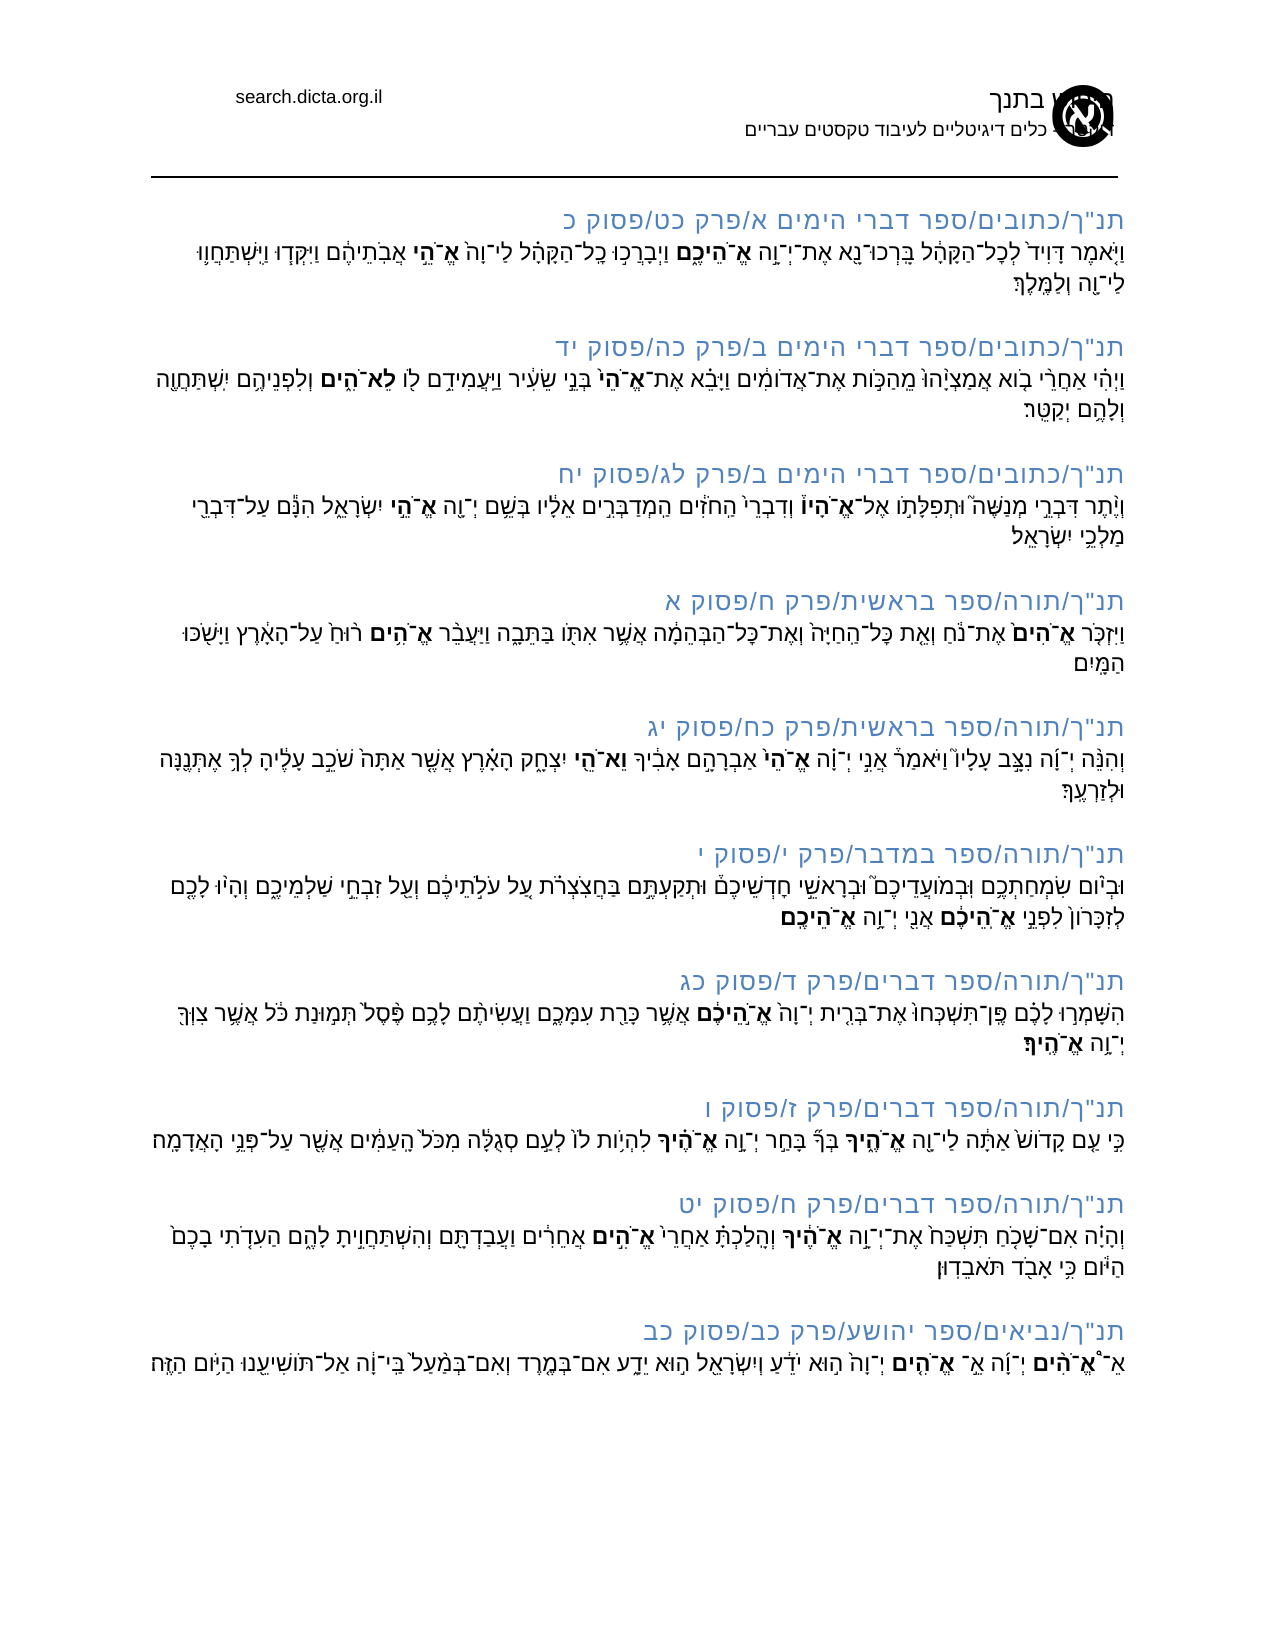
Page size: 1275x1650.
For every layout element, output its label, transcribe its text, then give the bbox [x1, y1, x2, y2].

text וְיֶ֨תֶר דִּבְרֵ֣י מְנַשֶּׁה֮ וּתְפִלָּתֹ֣ו אֶל־אֱ־ֹהָיו֒ וְדִבְרֵי֙ הַֽחֹזִ֔ים הַֽמְדַבְּרִ֣ים אֵלָ֔יו בְּשֵׁ֥ם יְ־וָ֖ה אֱ־ֹהֵ֣י יִשְׂרָאֵ֑ל הִנָּ֕ם עַל־דִּבְרֵ֖י מַלְכֵ֥י יִשְׂרָאֵֽל׃ [150, 493, 1125, 549]
text אֵ־֩ אֱ־ֹהִ֨ים יְ־וָ֜ה אֵ֣־ אֱ־ֹהִ֤ים יְ־וָה֙ ה֣וּא יֹדֵ֔עַ וְיִשְׂרָאֵ֖ל ה֣וּא יֵדָ֑ע אִם־בְּמֶ֤רֶד וְאִם־בְּמַ֨עַל֙ בַּֽי־וָ֔ה אַל־תֹּושִׁיעֵ֖נוּ הַיֹּ֥ום הַזֶּֽה׃ [150, 1350, 1125, 1376]
subtitle תנ"ך/תורה/ספר בראשית/פרק ח/פסוק א [150, 587, 1125, 615]
subtitle תנ"ך/תורה/ספר בראשית/פרק כח/פסוק יג [150, 713, 1125, 742]
subtitle תנ"ך/תורה/ספר דברים/פרק ז/פסוק ו [150, 1094, 1125, 1122]
text וַיֹּ֤אמֶר דָּוִיד֙ לְכׇל־הַקָּהָ֔ל בָּֽרְכוּ־נָ֖א אֶת־יְ־וָ֣ה אֱ־ֹהֵיכֶ֑ם וַיְבָרֲכ֣וּ כׇֽל־הַקָּהָ֗ל לַי־וָה֙ אֱ־ֹהֵ֣י אֲבֹֽתֵיהֶ֔ם וַיִּקְּד֧וּ וַיִּֽשְׁתַּחֲו֛וּ לַי־וָ֖ה וְלַמֶּֽלֶךְ׃ [150, 239, 1125, 296]
subtitle תנ"ך/נביאים/ספר יהושע/פרק כב/פסוק כב [150, 1317, 1125, 1346]
text וַיְהִ֗י אַחֲרֵ֨י בֹ֤וא אֲמַצְיָ֨הוּ֙ מֵֽהַכֹּ֣ות אֶת־אֲדֹומִ֔ים וַיָּבֵ֗א אֶת־אֱ־ֹהֵי֙ בְּנֵ֣י שֵׂעִ֔יר וַיַּֽעֲמִידֵ֥ם לֹ֖ו לֵא־ֹהִ֑ים וְלִפְנֵיהֶ֥ם יִֽשְׁתַּחֲוֶ֖ה וְלָהֶ֥ם יְקַטֵּֽר׃ [150, 366, 1125, 423]
text הִשָּׁמְר֣וּ לָכֶ֗ם פֶּֽן־תִּשְׁכְּחוּ֙ אֶת־בְּרִ֤ית יְ־וָה֙ אֱ־ֹ֣הֵיכֶ֔ם אֲשֶׁ֥ר כָּרַ֖ת עִמָּכֶ֑ם וַעֲשִׂיתֶ֨ם לָכֶ֥ם פֶּ֨סֶל֙ תְּמ֣וּנַת כֹּ֔ל אֲשֶׁ֥ר צִוְּךָ֖ יְ־וָ֥ה אֱ־ֹהֶֽיךָ׃ [150, 1000, 1125, 1057]
subtitle תנ"ך/תורה/ספר דברים/פרק ח/פסוק יט [150, 1190, 1125, 1219]
picture [1052, 85, 1114, 147]
text וְהִנֵּ֨ה יְ־וָ֜ה נִצָּ֣ב עָלָיו֮ וַיֹּאמַר֒ אֲנִ֣י יְ־וָ֗ה אֱ־ֹהֵי֙ אַבְרָהָ֣ם אָבִ֔יךָ וֵא־ֹהֵ֖י יִצְחָ֑ק הָאָ֗רֶץ אֲשֶׁ֤ר אַתָּה֙ שֹׁכֵ֣ב עָלֶ֔יהָ לְךָ֥ אֶתְּנֶ֖נָּה וּלְזַרְעֶֽךָ׃ [150, 746, 1125, 803]
subtitle תנ"ך/כתובים/ספר דברי הימים א/פרק כט/פסוק כ [150, 206, 1125, 235]
subtitle תנ"ך/תורה/ספר דברים/פרק ד/פסוק כג [150, 967, 1125, 996]
text וַיִּזְכֹּ֤ר אֱ־ֹהִים֙ אֶת־נֹ֔חַ וְאֵ֤ת כׇּל־הַֽחַיָּה֙ וְאֶת־כׇּל־הַבְּהֵמָ֔ה אֲשֶׁ֥ר אִתֹּ֖ו בַּתֵּבָ֑ה וַיַּעֲבֵ֨ר אֱ־ֹהִ֥ים ר֨וּחַ֙ עַל־הָאָ֔רֶץ וַיָּשֹׁ֖כּוּ הַמָּֽיִם׃ [150, 620, 1125, 676]
subtitle תנ"ך/תורה/ספר במדבר/פרק י/פסוק י [150, 840, 1125, 869]
text וְהָיָ֗ה אִם־שָׁכֹ֤חַ תִּשְׁכַּח֙ אֶת־יְ־וָ֣ה אֱ־ֹהֶ֔יךָ וְהָֽלַכְתָּ֗ אַחֲרֵי֙ אֱ־ֹהִ֣ים אֲחֵרִ֔ים וַעֲבַדְתָּ֖ם וְהִשְׁתַּחֲוִ֣יתָ לָהֶ֑ם הַעִדֹ֤תִי בָכֶם֙ הַיֹּ֔ום כִּ֥י אָבֹ֖ד תֹּאבֵדֽוּן׃ [150, 1223, 1125, 1280]
text וּבְיֹ֨ום שִׂמְחַתְכֶ֥ם וּֽבְמֹועֲדֵיכֶם֮ וּבְרָאשֵׁ֣י חׇדְשֵׁיכֶם֒ וּתְקַעְתֶּ֣ם בַּחֲצֹֽצְרֹ֗ת עַ֚ל עֹלֹ֣תֵיכֶ֔ם וְעַ֖ל זִבְחֵ֣י שַׁלְמֵיכֶ֑ם וְהָי֨וּ לָכֶ֤ם לְזִכָּרֹון֙ לִפְנֵ֣י אֱ־ֹֽהֵיכֶ֔ם אֲנִ֖י יְ־וָ֥ה אֱ־ֹהֵיכֶֽם׃ [150, 873, 1125, 930]
subtitle תנ"ך/כתובים/ספר דברי הימים ב/פרק כה/פסוק יד [150, 333, 1125, 362]
subtitle תנ"ך/כתובים/ספר דברי הימים ב/פרק לג/פסוק יח [150, 460, 1125, 489]
text כִּ֣י עַ֤ם קָדֹושׁ֙ אַתָּ֔ה לַי־וָ֖ה אֱ־ֹהֶ֑יךָ בְּךָ֞ בָּחַ֣ר יְ־וָ֣ה אֱ־ֹהֶ֗יךָ לִהְיֹ֥ות לֹו֙ לְעַ֣ם סְגֻלָּ֔ה מִכֹּל֙ הָֽעַמִּ֔ים אֲשֶׁ֖ר עַל־פְּנֵ֥י הָאֲדָמָֽה׃ [150, 1127, 1125, 1153]
